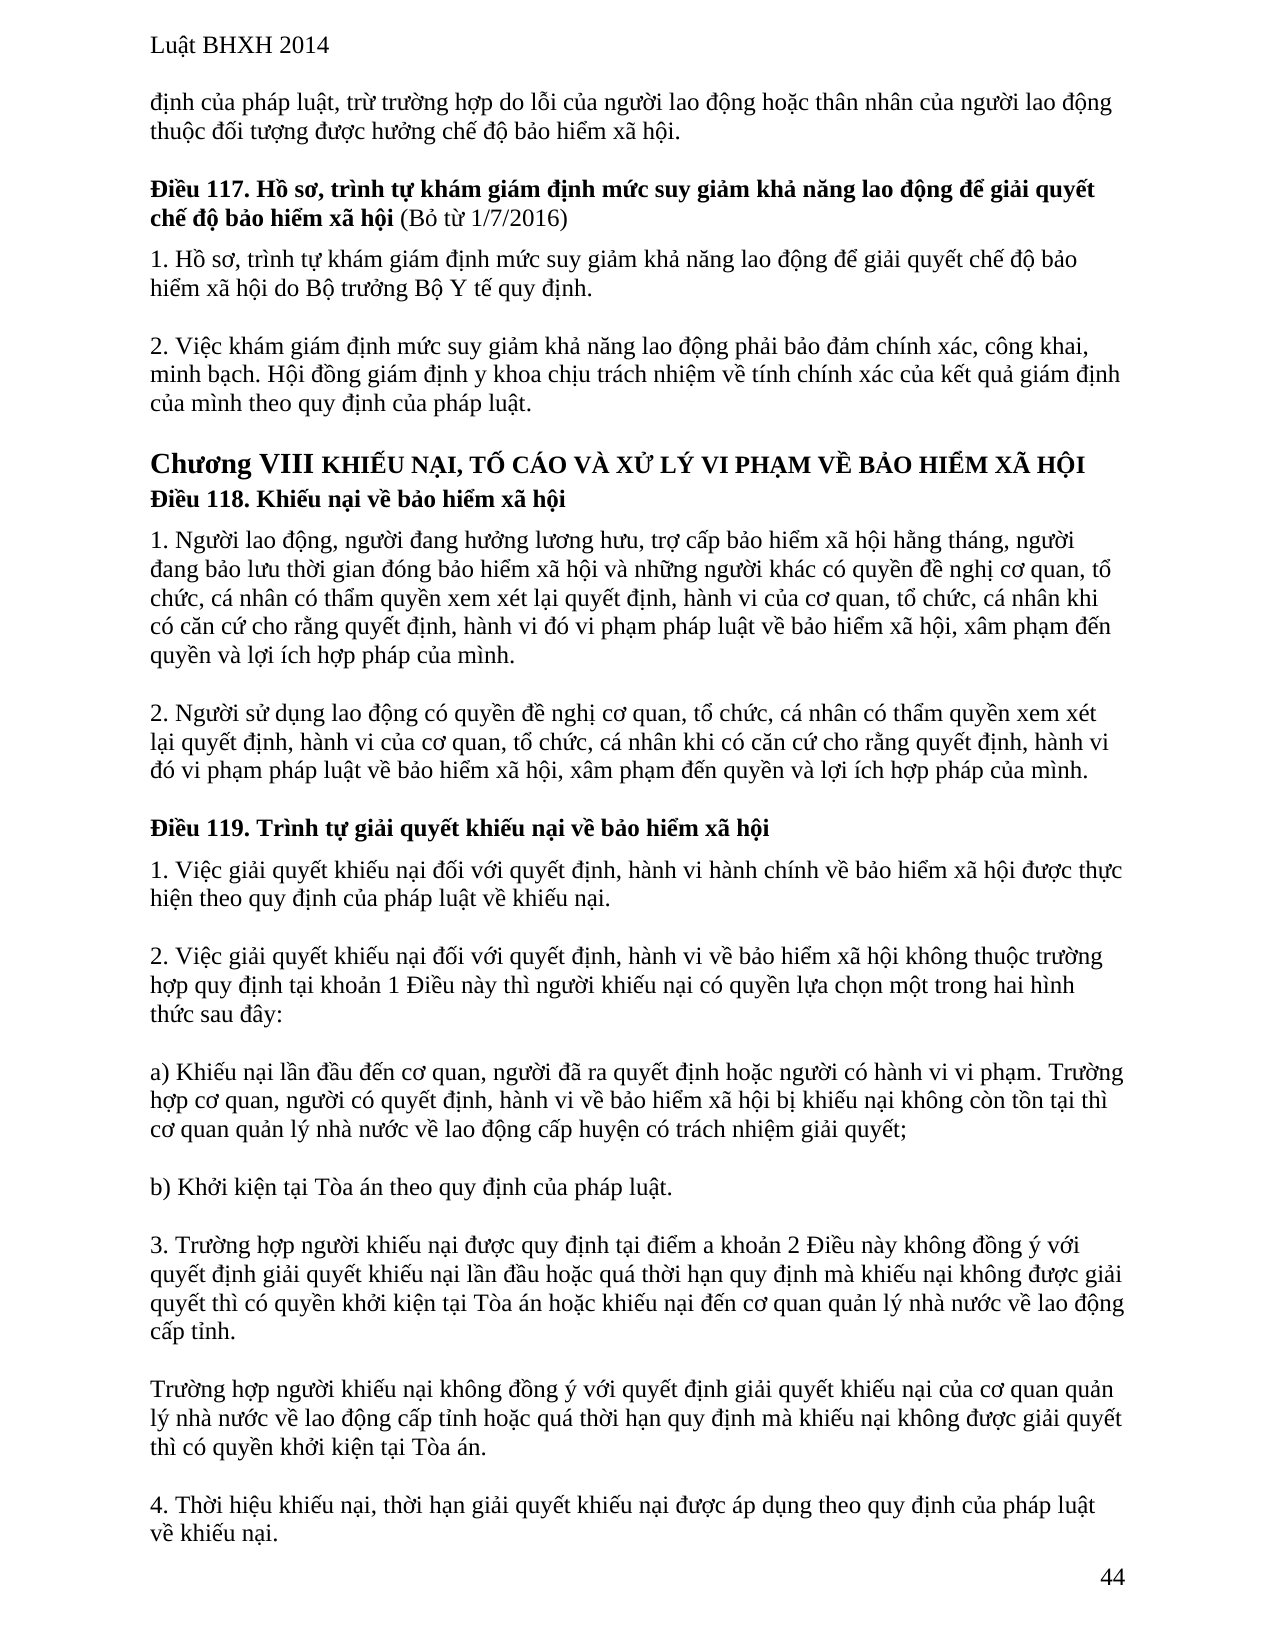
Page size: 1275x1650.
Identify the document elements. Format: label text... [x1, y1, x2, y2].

text 3. Trường hợp người khiếu nại được quy định tại điểm a khoản 2 Điều này không đồng ý với quyết định giải quyết khiếu nại lần đầu hoặc quá thời hạn quy định mà khiếu nại không được giải quyết thì có quyền khởi kiện tại Tòa án hoặc khiếu nại đến cơ quan quản lý nhà nước về lao động cấp tỉnh. [150, 1230, 1125, 1345]
subtitle Điều 117. Hồ sơ, trình tự khám giám định mức suy giảm khả năng lao động để giải quyết chế độ bảo hiểm xã hội (Bỏ từ 1/7/2016) [150, 174, 1125, 232]
text 1. Việc giải quyết khiếu nại đối với quyết định, hành vi hành chính về bảo hiểm xã hội được thực hiện theo quy định của pháp luật về khiếu nại. [150, 855, 1125, 912]
text 4. Thời hiệu khiếu nại, thời hạn giải quyết khiếu nại được áp dụng theo quy định của pháp luật về khiếu nại. [150, 1490, 1125, 1547]
text 2. Việc khám giám định mức suy giảm khả năng lao động phải bảo đảm chính xác, công khai, minh bạch. Hội đồng giám định y khoa chịu trách nhiệm về tính chính xác của kết quả giám định của mình theo quy định của pháp luật. [150, 331, 1125, 417]
text 1. Người lao động, người đang hưởng lương hưu, trợ cấp bảo hiểm xã hội hằng tháng, người đang bảo lưu thời gian đóng bảo hiểm xã hội và những người khác có quyền đề nghị cơ quan, tổ chức, cá nhân có thẩm quyền xem xét lại quyết định, hành vi của cơ quan, tổ chức, cá nhân khi có căn cứ cho rằng quyết định, hành vi đó vi phạm pháp luật về bảo hiểm xã hội, xâm phạm đến quyền và lợi ích hợp pháp của mình. [150, 525, 1125, 669]
text 2. Người sử dụng lao động có quyền đề nghị cơ quan, tổ chức, cá nhân có thẩm quyền xem xét lại quyết định, hành vi của cơ quan, tổ chức, cá nhân khi có căn cứ cho rằng quyết định, hành vi đó vi phạm pháp luật về bảo hiểm xã hội, xâm phạm đến quyền và lợi ích hợp pháp của mình. [150, 698, 1125, 784]
text a) Khiếu nại lần đầu đến cơ quan, người đã ra quyết định hoặc người có hành vi vi phạm. Trường hợp cơ quan, người có quyết định, hành vi về bảo hiểm xã hội bị khiếu nại không còn tồn tại thì cơ quan quản lý nhà nước về lao động cấp huyện có trách nhiệm giải quyết; [150, 1057, 1125, 1143]
subtitle Điều 119. Trình tự giải quyết khiếu nại về bảo hiểm xã hội [150, 813, 1125, 842]
text Trường hợp người khiếu nại không đồng ý với quyết định giải quyết khiếu nại của cơ quan quản lý nhà nước về lao động cấp tỉnh hoặc quá thời hạn quy định mà khiếu nại không được giải quyết thì có quyền khởi kiện tại Tòa án. [150, 1374, 1125, 1461]
text b) Khởi kiện tại Tòa án theo quy định của pháp luật. [150, 1172, 1125, 1201]
text 1. Hồ sơ, trình tự khám giám định mức suy giảm khả năng lao động để giải quyết chế độ bảo hiểm xã hội do Bộ trưởng Bộ Y tế quy định. [150, 244, 1125, 302]
text 2. Việc giải quyết khiếu nại đối với quyết định, hành vi về bảo hiểm xã hội không thuộc trường hợp quy định tại khoản 1 Điều này thì người khiếu nại có quyền lựa chọn một trong hai hình thức sau đây: [150, 941, 1125, 1028]
subtitle Chương VIII KHIẾU NẠI, TỐ CÁO VÀ XỬ LÝ VI PHẠM VỀ BẢO HIỂM XÃ HỘI [150, 446, 1125, 480]
subtitle Điều 118. Khiếu nại về bảo hiểm xã hội [150, 484, 1125, 513]
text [150, 87, 1125, 145]
